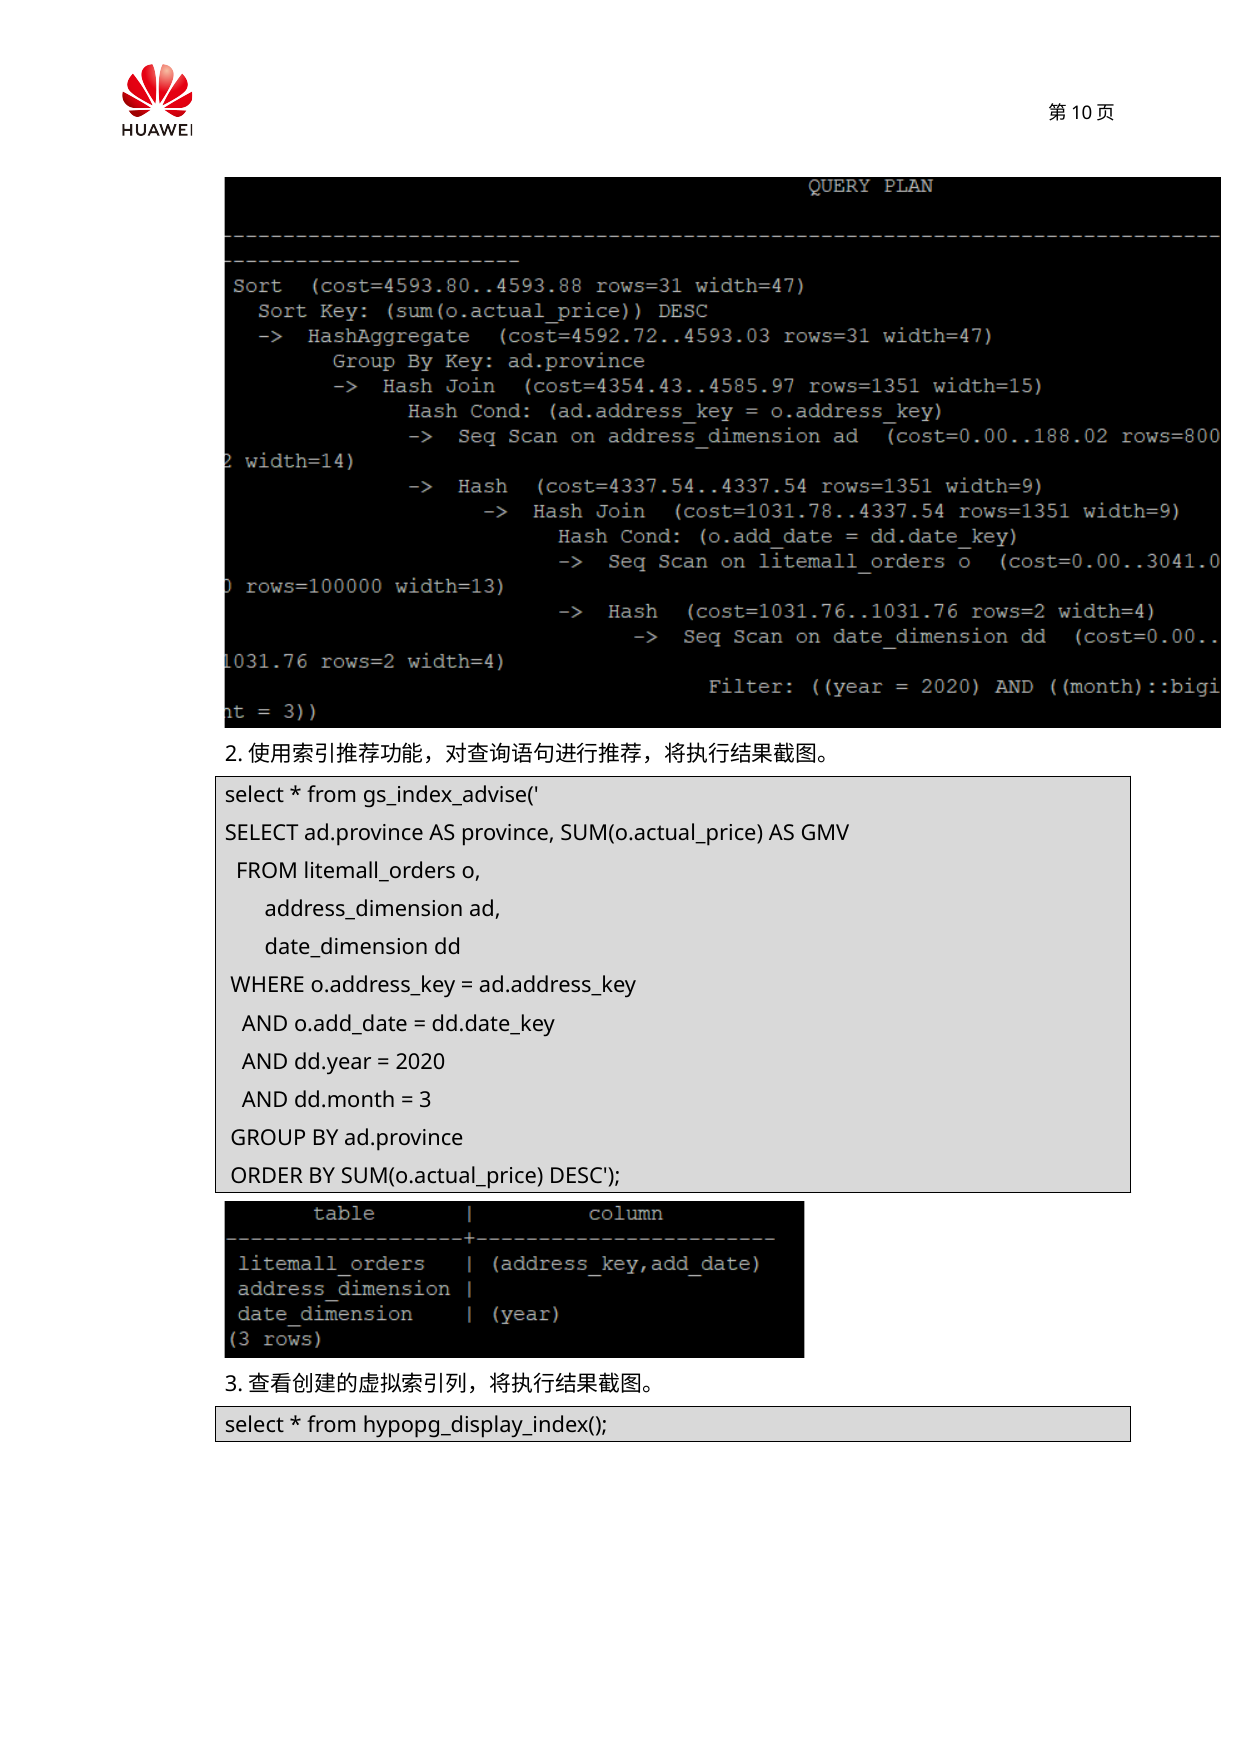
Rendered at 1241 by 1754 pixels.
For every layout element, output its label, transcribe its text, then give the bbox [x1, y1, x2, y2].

text FROM litemall_orders o, [216, 852, 1130, 885]
text AND o.add_date = dd.date_key [216, 1004, 1130, 1037]
text select * from hypopg_display_index(); [216, 1407, 1130, 1441]
picture [224, 1201, 805, 1358]
text address_dimension ad, [216, 890, 1130, 923]
picture [224, 177, 1221, 728]
text SELECT ad.province AS province, SUM(o.actual_price) AS GMV [216, 814, 1130, 847]
text AND dd.month = 3 [216, 1081, 1130, 1113]
text AND dd.year = 2020 [216, 1042, 1130, 1075]
text date_dimension dd [216, 928, 1130, 961]
text select * from gs_index_advise(' [216, 777, 1130, 808]
text 3. 查看创建的虚拟索引列，将执行结果截图。 [224, 1366, 1122, 1398]
picture [122, 64, 193, 136]
text GROUP BY ad.province [216, 1119, 1130, 1152]
text 2. 使用索引推荐功能，对查询语句进行推荐，将执行结果截图。 [224, 736, 1122, 767]
text ORDER BY SUM(o.actual_price) DESC'); [216, 1157, 1130, 1192]
text WHERE o.address_key = ad.address_key [216, 966, 1130, 999]
